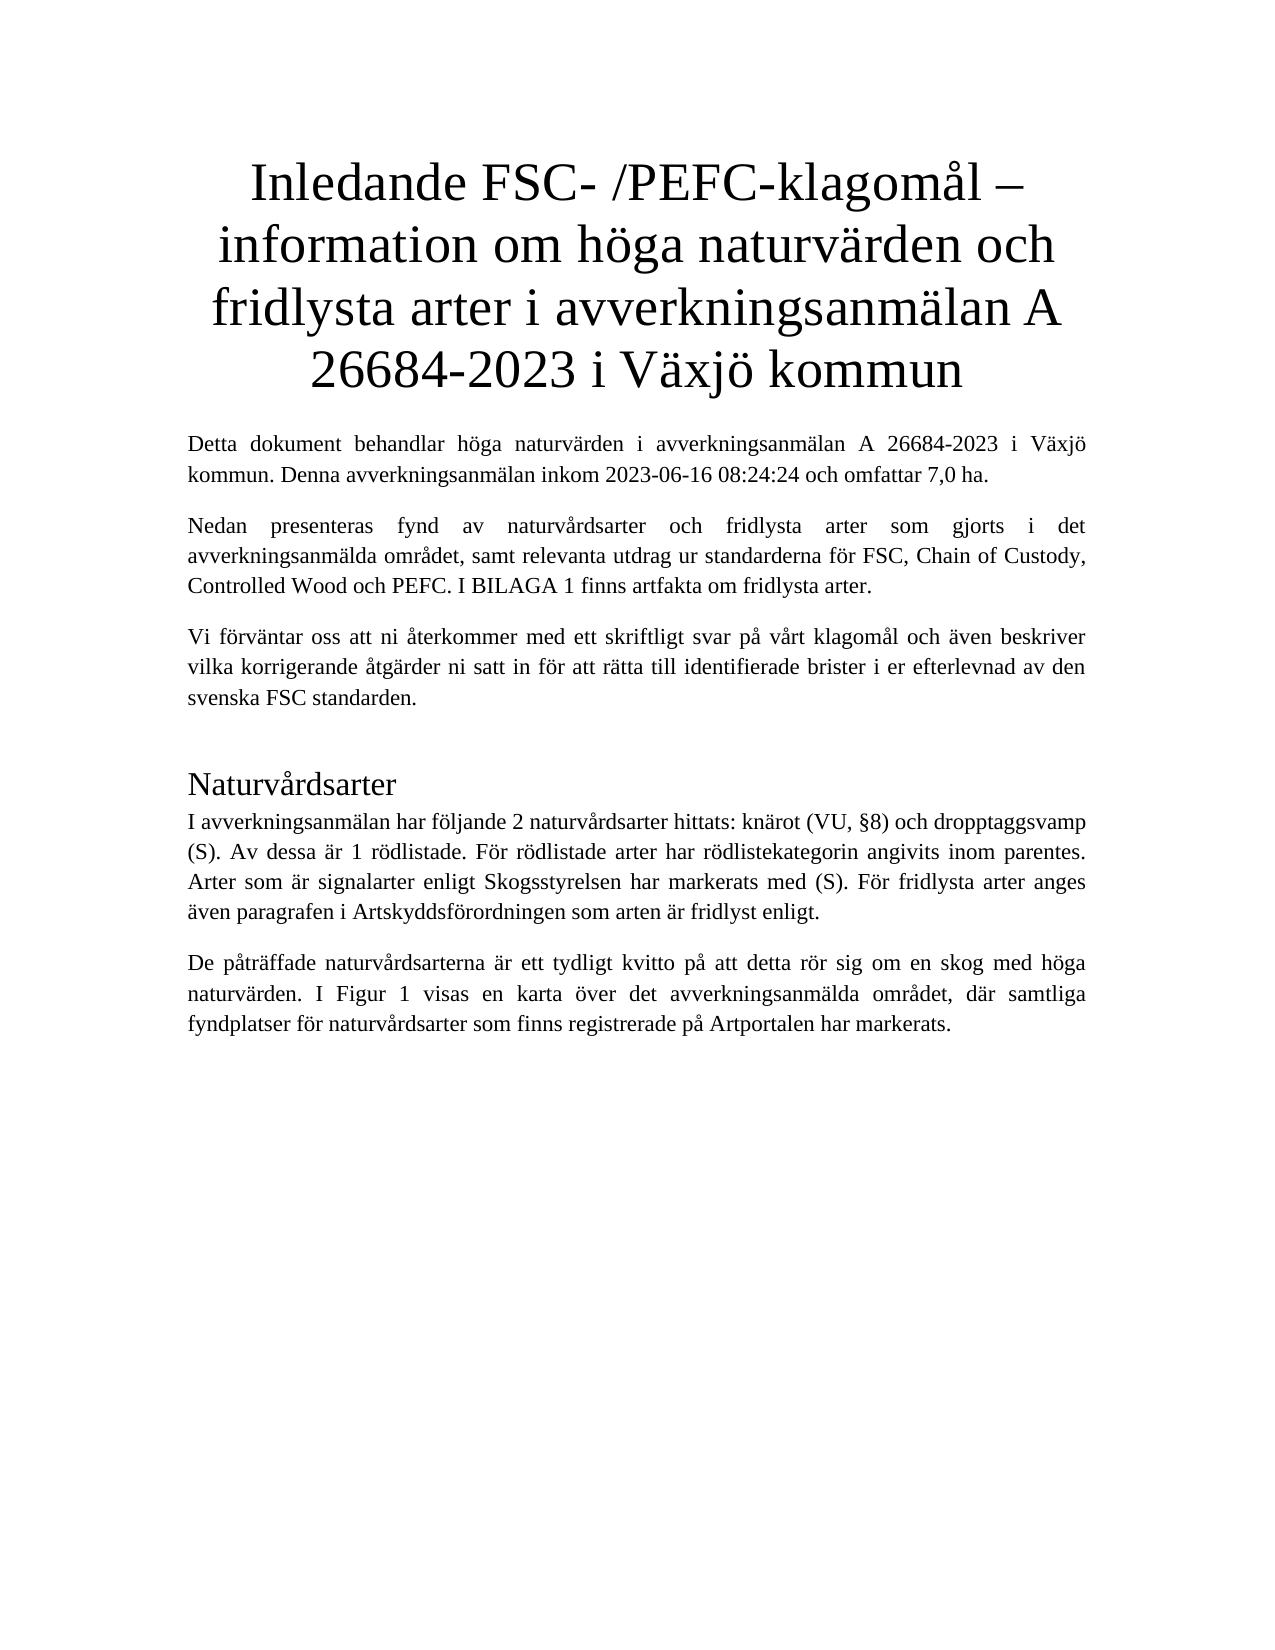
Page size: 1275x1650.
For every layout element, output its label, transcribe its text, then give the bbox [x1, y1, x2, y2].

title Inledande FSC- /PEFC-klagomål – information om höga naturvärden och fridlysta arter i avverkningsanmälan A 26684-2023 i Växjö kommun [187, 150, 1087, 399]
text De påträffade naturvårdsarterna är ett tydligt kvitto på att detta rör sig om en skog med höga naturvärden. I Figur 1 visas en karta över det avverkningsanmälda området, där samtliga fyndplatser för naturvårdsarter som finns registrerade på Artportalen har markerats. [187, 949, 1087, 1036]
text Nedan presenteras fynd av naturvårdsarter och fridlysta arter som gjorts i det avverkningsanmälda området, samt relevanta utdrag ur standarderna för FSC, Chain of Custody, Controlled Wood och PEFC. I BILAGA 1 finns artfakta om fridlysta arter. [187, 512, 1087, 598]
text Vi förväntar oss att ni återkommer med ett skriftligt svar på vårt klagomål och även beskriver vilka korrigerande åtgärder ni satt in för att rätta till identifierade brister i er efterlevnad av den svenska FSC standarden. [187, 623, 1087, 710]
subtitle Naturvårdsarter [187, 764, 1087, 802]
text I avverkningsanmälan har följande 2 naturvårdsarter hittats: knärot (VU, §8) och dropptaggsvamp (S). Av dessa är 1 rödlistade. För rödlistade arter har rödlistekategorin angivits inom parentes. Arter som är signalarter enligt Skogsstyrelsen har markerats med (S). För fridlysta arter anges även paragrafen i Artskyddsförordningen som arten är fridlyst enligt. [187, 808, 1087, 925]
text Detta dokument behandlar höga naturvärden i avverkningsanmälan A 26684-2023 i Växjö kommun. Denna avverkningsanmälan inkom 2023-06-16 08:24:24 och omfattar 7,0 ha. [187, 430, 1087, 487]
